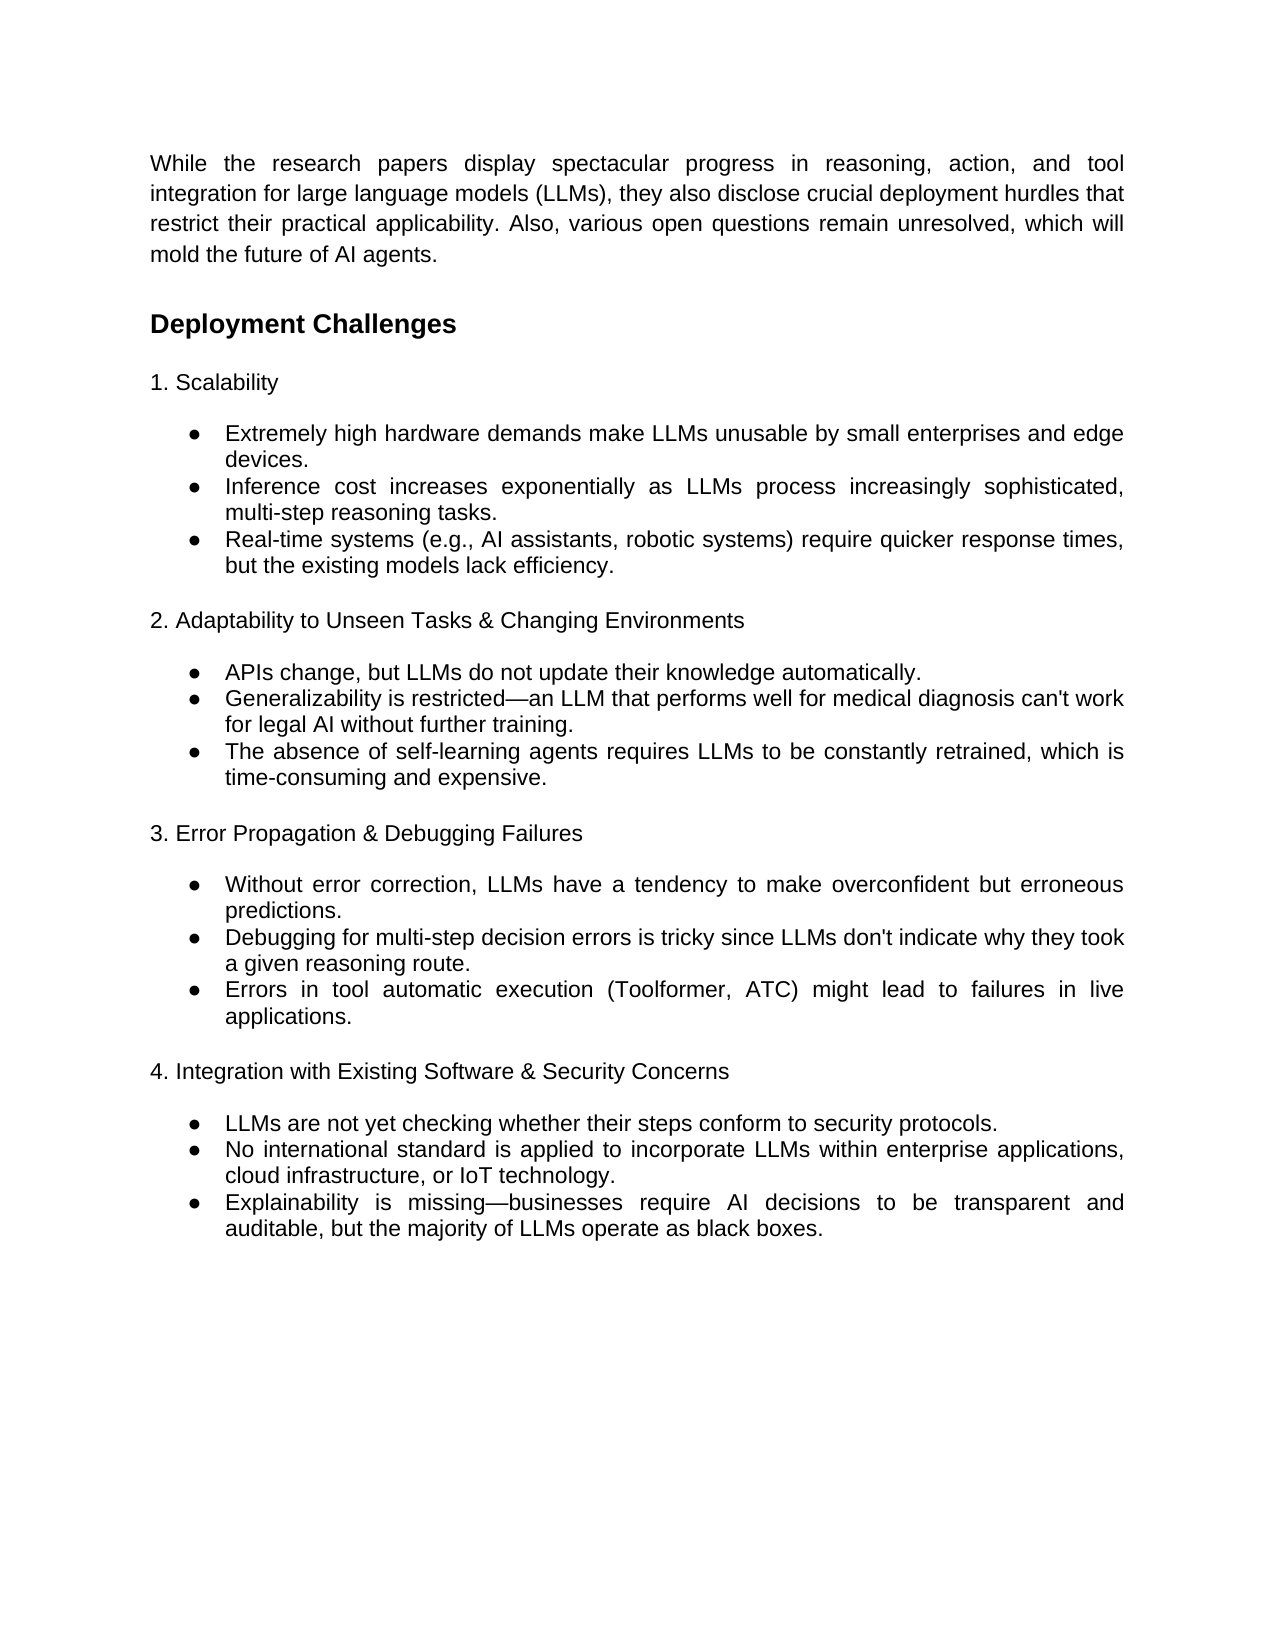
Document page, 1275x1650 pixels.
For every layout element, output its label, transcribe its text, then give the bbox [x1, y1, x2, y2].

list Without error correction, LLMs have a tendency to make overconfident but erroneous predictions. [187, 871, 1125, 924]
subtitle 4. Integration with Existing Software & Security Concerns [150, 1058, 1125, 1085]
list No international standard is applied to incorporate LLMs within enterprise applications, cloud infrastructure, or IoT technology. [187, 1136, 1125, 1189]
subtitle Deployment Challenges [150, 308, 1125, 339]
subtitle 3. Error Propagation & Debugging Failures [150, 820, 1125, 846]
list Extremely high hardware demands make LLMs unusable by small enterprises and edge devices. [187, 420, 1125, 473]
list Explainability is missing—businesses require AI decisions to be transparent and auditable, but the majority of LLMs operate as black boxes. [187, 1189, 1125, 1241]
list Real-time systems (e.g., AI assistants, robotic systems) require quicker response times, but the existing models lack efficiency. [187, 526, 1125, 578]
text While the research papers display spectacular progress in reasoning, action, and tool integration for large language models (LLMs), they also disclose crucial deployment hurdles that restrict their practical applicability. Also, various open questions remain unresolved, which will mold the future of AI agents. [150, 150, 1125, 267]
list Generalizability is restricted—an LLM that performs well for medical diagnosis can't work for legal AI without further training. [187, 685, 1125, 738]
subtitle 2. Adaptability to Unseen Tasks & Changing Environments [150, 607, 1125, 634]
list Errors in tool automatic execution (Toolformer, ATC) might lead to failures in live applications. [187, 976, 1125, 1029]
subtitle 1. Scalability [150, 369, 1125, 395]
list Debugging for multi-step decision errors is tricky since LLMs don't indicate why they took a given reasoning route. [187, 924, 1125, 976]
list The absence of self-learning agents requires LLMs to be constantly retrained, which is time-consuming and expensive. [187, 738, 1125, 791]
list LLMs are not yet checking whether their steps conform to security protocols. [187, 1110, 1125, 1136]
list Inference cost increases exponentially as LLMs process increasingly sophisticated, multi-step reasoning tasks. [187, 473, 1125, 526]
list APIs change, but LLMs do not update their knowledge automatically. [187, 659, 1125, 685]
